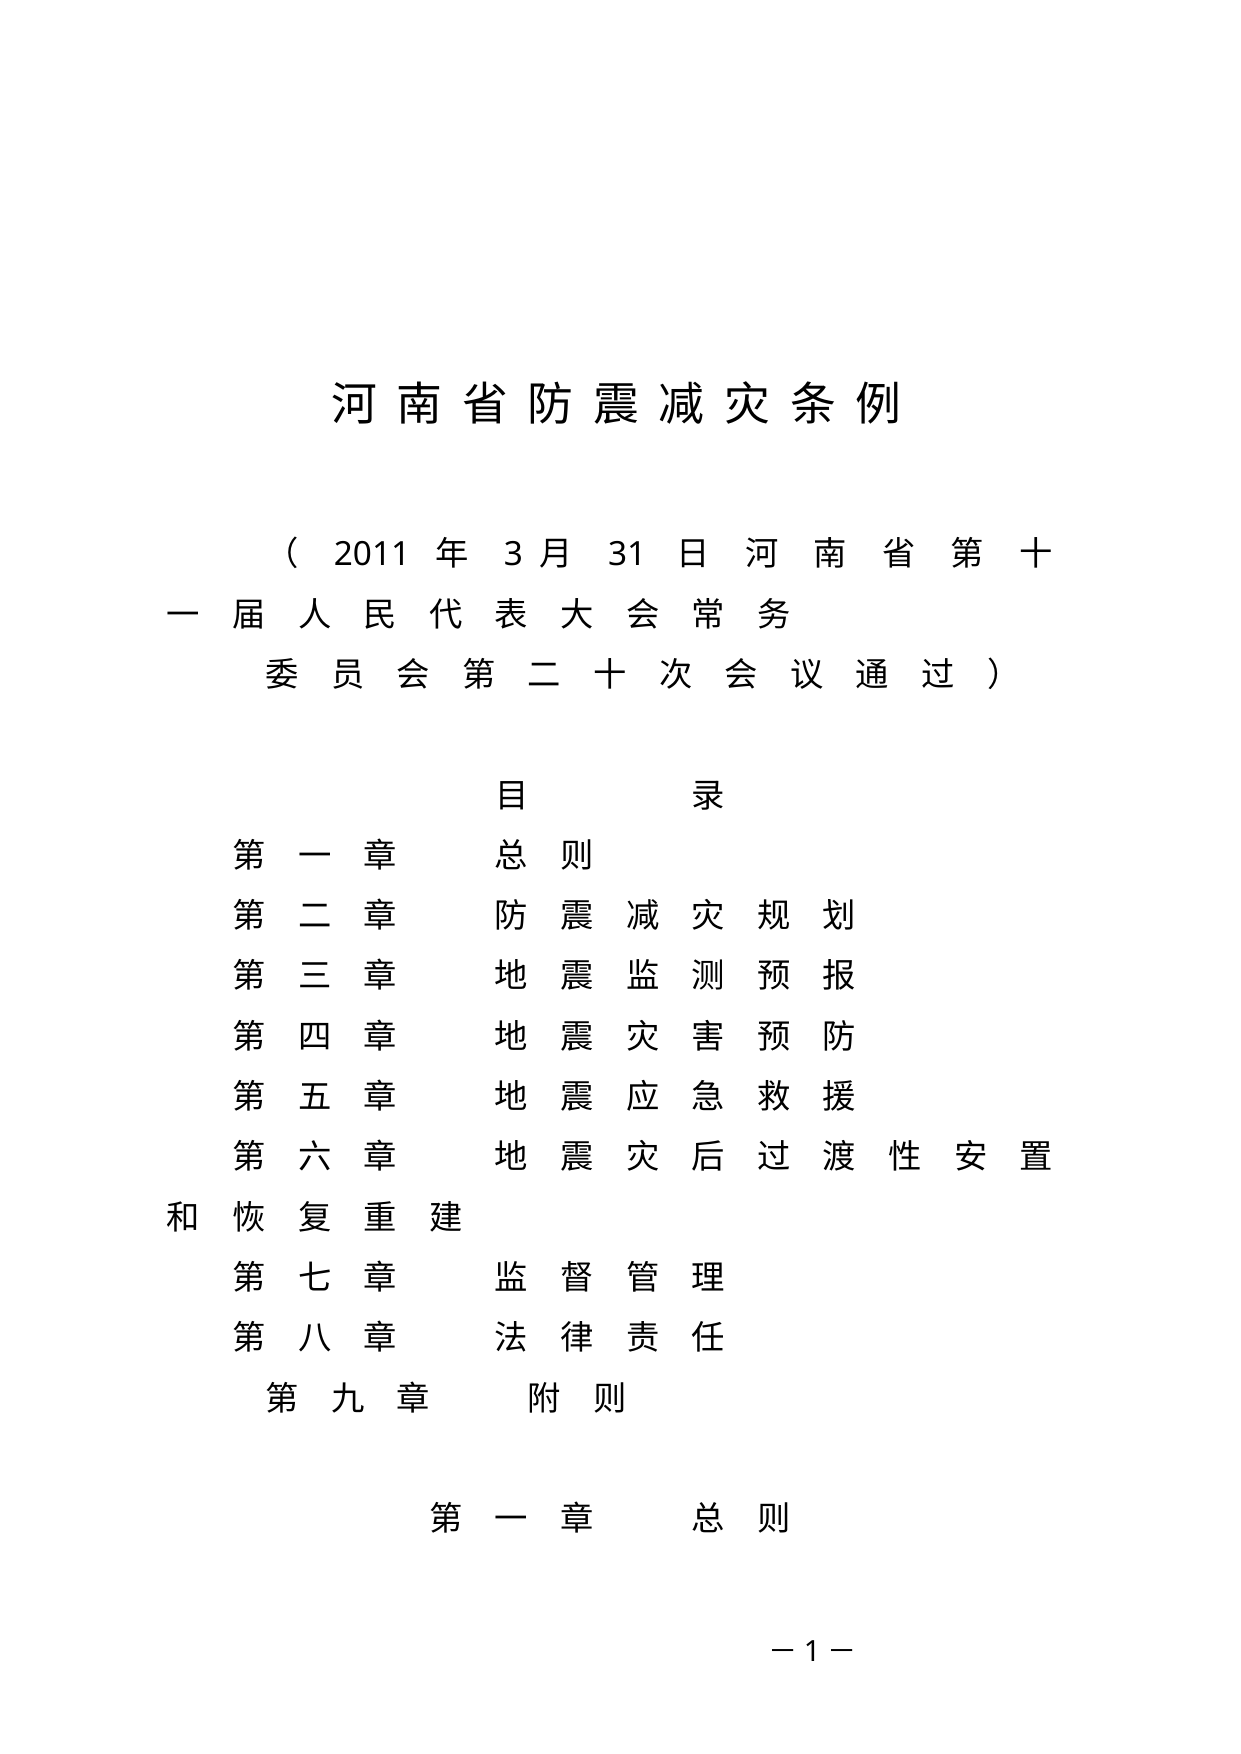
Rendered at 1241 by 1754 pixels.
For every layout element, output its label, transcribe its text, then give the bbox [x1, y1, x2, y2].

text 第六章 地震灾后过渡性安置和恢复重建 [167, 1124, 1085, 1245]
text 第九章 附则 [167, 1365, 1085, 1426]
text 第五章 地震应急救援 [167, 1064, 1085, 1124]
text 第一章 总则 [167, 1486, 1085, 1546]
text 第三章 地震监测预报 [167, 943, 1085, 1003]
text （2011年3月31日河南省第十一届人民代表大会常务 [167, 521, 1085, 642]
text 委员会第二十次会议通过） [167, 642, 1085, 702]
text 第一章 总则 [167, 823, 1085, 883]
text 目 录 [167, 762, 1085, 823]
text 河南省防震减灾条例 [167, 340, 1085, 461]
text 第二章 防震减灾规划 [167, 883, 1085, 943]
text 第八章 法律责任 [167, 1305, 1085, 1365]
text 第七章 监督管理 [167, 1245, 1085, 1305]
text 第四章 地震灾害预防 [167, 1003, 1085, 1064]
